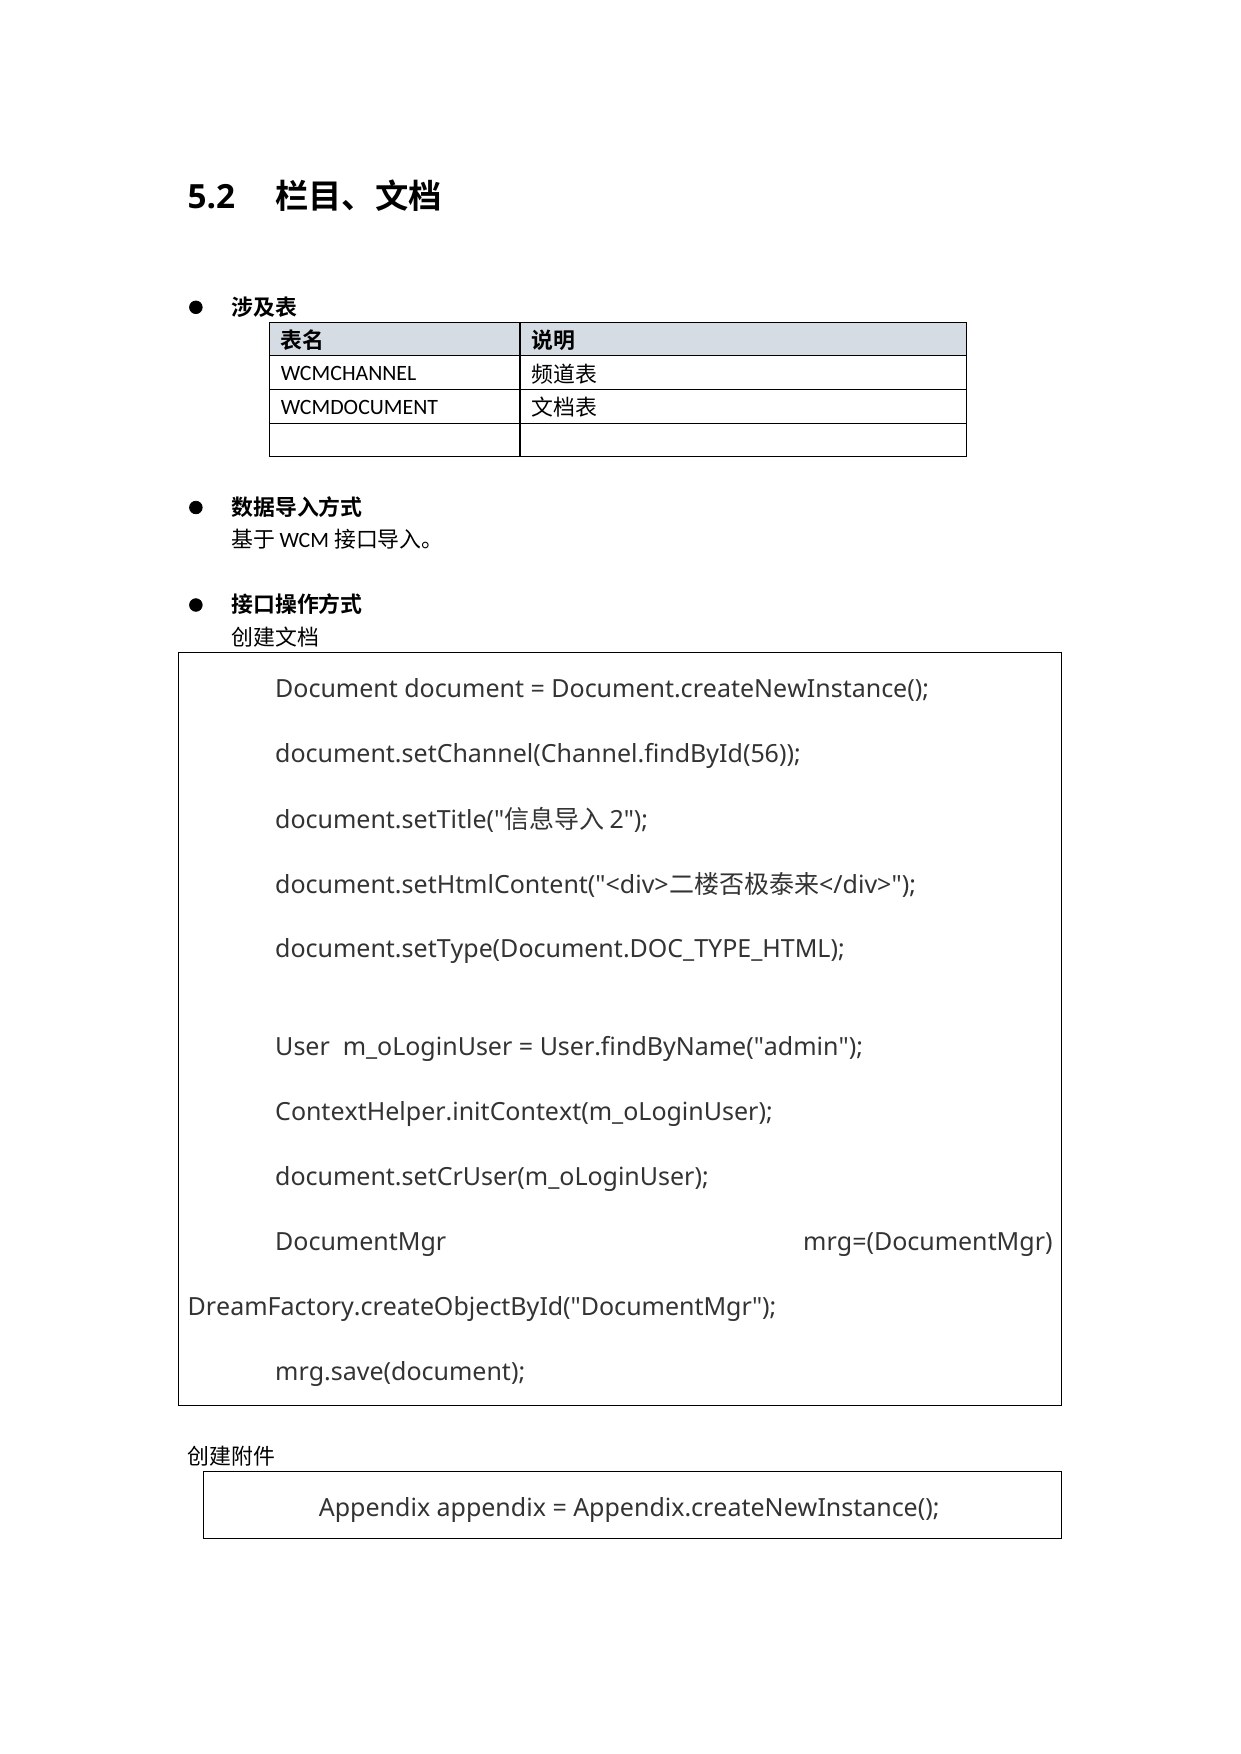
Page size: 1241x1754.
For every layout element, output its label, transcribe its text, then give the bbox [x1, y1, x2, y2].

list Appendix appendix = Appendix.createNewInstance(); [204, 1472, 1061, 1538]
table_cell WCMDOCUMENT [270, 390, 519, 422]
text mrg.save(document); [179, 1334, 1061, 1405]
table_cell WCMCHANNEL [270, 356, 519, 389]
table_cell [270, 424, 519, 456]
text User m_oLoginUser = User.findByName("admin"); [187, 1013, 1053, 1078]
text 基于WCM 接口导入。 [231, 522, 1053, 554]
text document.setHtmlContent("<div>二楼否极泰来</div>"); [187, 850, 1053, 915]
table_header 说明 [521, 323, 966, 355]
text document.setChannel(Channel.findById(56)); [187, 720, 1053, 785]
text DocumentMgr mrg=(DocumentMgr) DreamFactory.createObjectById("DocumentMgr"); [187, 1208, 1053, 1334]
table_cell 频道表 [521, 356, 966, 389]
table_header 表名 [270, 323, 519, 355]
text document.setTitle("信息导入2"); [187, 785, 1053, 850]
text document.setCrUser(m_oLoginUser); [187, 1143, 1053, 1208]
subtitle 栏目、文档 [187, 162, 1053, 227]
text ContextHelper.initContext(m_oLoginUser); [187, 1078, 1053, 1143]
text Document document = Document.createNewInstance(); [179, 653, 1061, 720]
list 接口操作方式 [187, 587, 1053, 619]
list 数据导入方式 [187, 489, 1053, 522]
table_cell [521, 424, 966, 456]
table_cell 文档表 [521, 390, 966, 422]
text document.setType(Document.DOC_TYPE_HTML); [187, 915, 1053, 980]
text 创建文档 [231, 619, 1053, 652]
text 创建附件 [187, 1438, 1053, 1471]
list 涉及表 [187, 289, 1053, 322]
